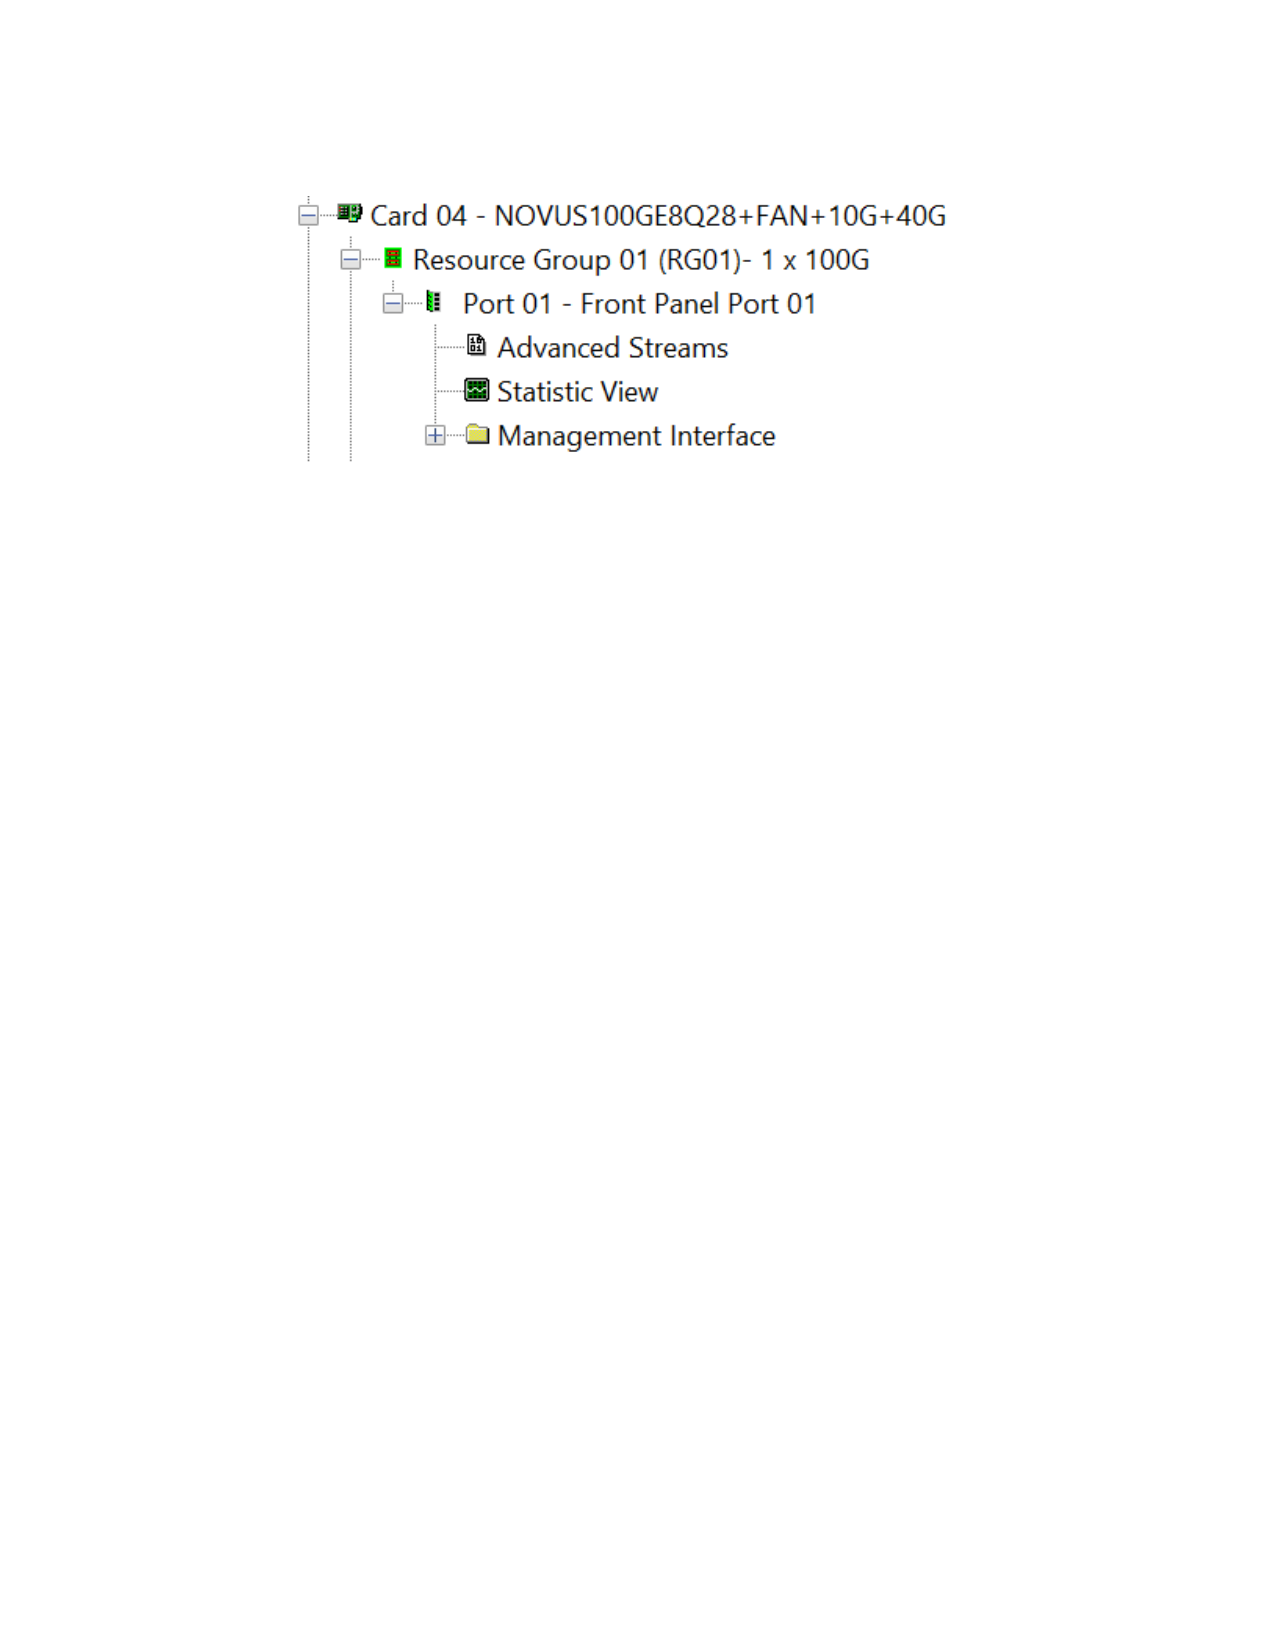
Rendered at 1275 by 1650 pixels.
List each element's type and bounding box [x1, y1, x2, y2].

picture [283, 196, 992, 463]
